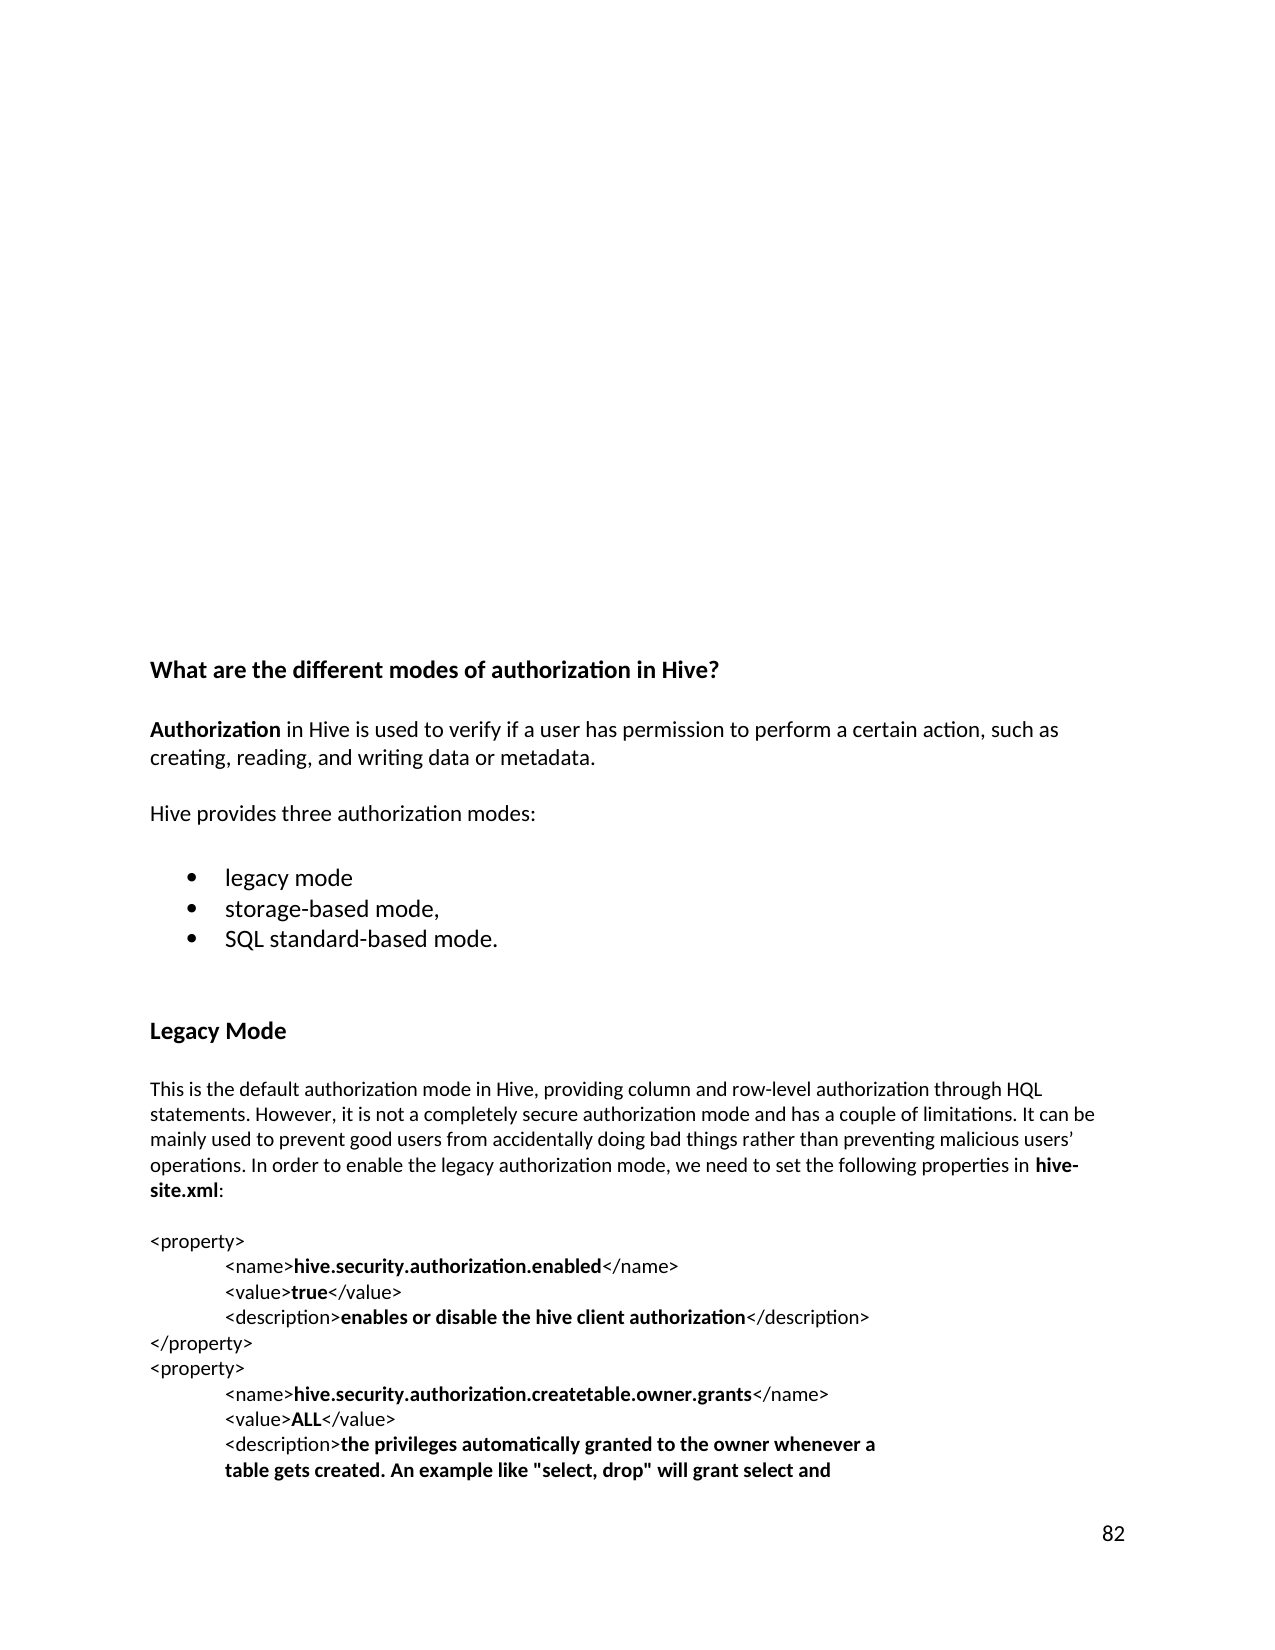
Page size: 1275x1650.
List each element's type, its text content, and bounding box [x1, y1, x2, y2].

text Legacy Mode [150, 1015, 1125, 1045]
text <name>hive.security.authorization.createtable.owner.grants</name> [150, 1381, 1125, 1406]
text <description>the privileges automatically granted to the owner whenever a [150, 1432, 1125, 1457]
text Authorization in Hive is used to verify if a user has permission to perform a certain action, such as creating, reading, and writing data or metadata. [150, 715, 1125, 771]
text <value>ALL</value> [150, 1406, 1125, 1432]
list legacy mode [187, 862, 1125, 893]
list SQL standard-based mode. [187, 923, 1125, 954]
text operations. In order to enable the legacy authorization mode, we need to set the following properties in hive-site.xml: [150, 1152, 1125, 1203]
text <value>true</value> [150, 1279, 1125, 1304]
text </property> [150, 1330, 1125, 1355]
text <description>enables or disable the hive client authorization</description> [150, 1304, 1125, 1330]
text <name>hive.security.authorization.enabled</name> [150, 1254, 1125, 1279]
text <property> [150, 1228, 1125, 1254]
text <property> [150, 1355, 1125, 1381]
text This is the default authorization mode in Hive, providing column and row-level authorization through HQL statements. However, it is not a completely secure authorization mode and has a couple of limitations. It can be mainly used to prevent good users from accidentally doing bad things rather than preventing malicious users’ [150, 1076, 1125, 1152]
text table gets created. An example like "select, drop" will grant select and [150, 1457, 1125, 1482]
text Hive provides three authorization modes: [150, 799, 1125, 827]
list storage-based mode, [187, 893, 1125, 923]
text What are the different modes of authorization in Hive? [150, 654, 1125, 685]
